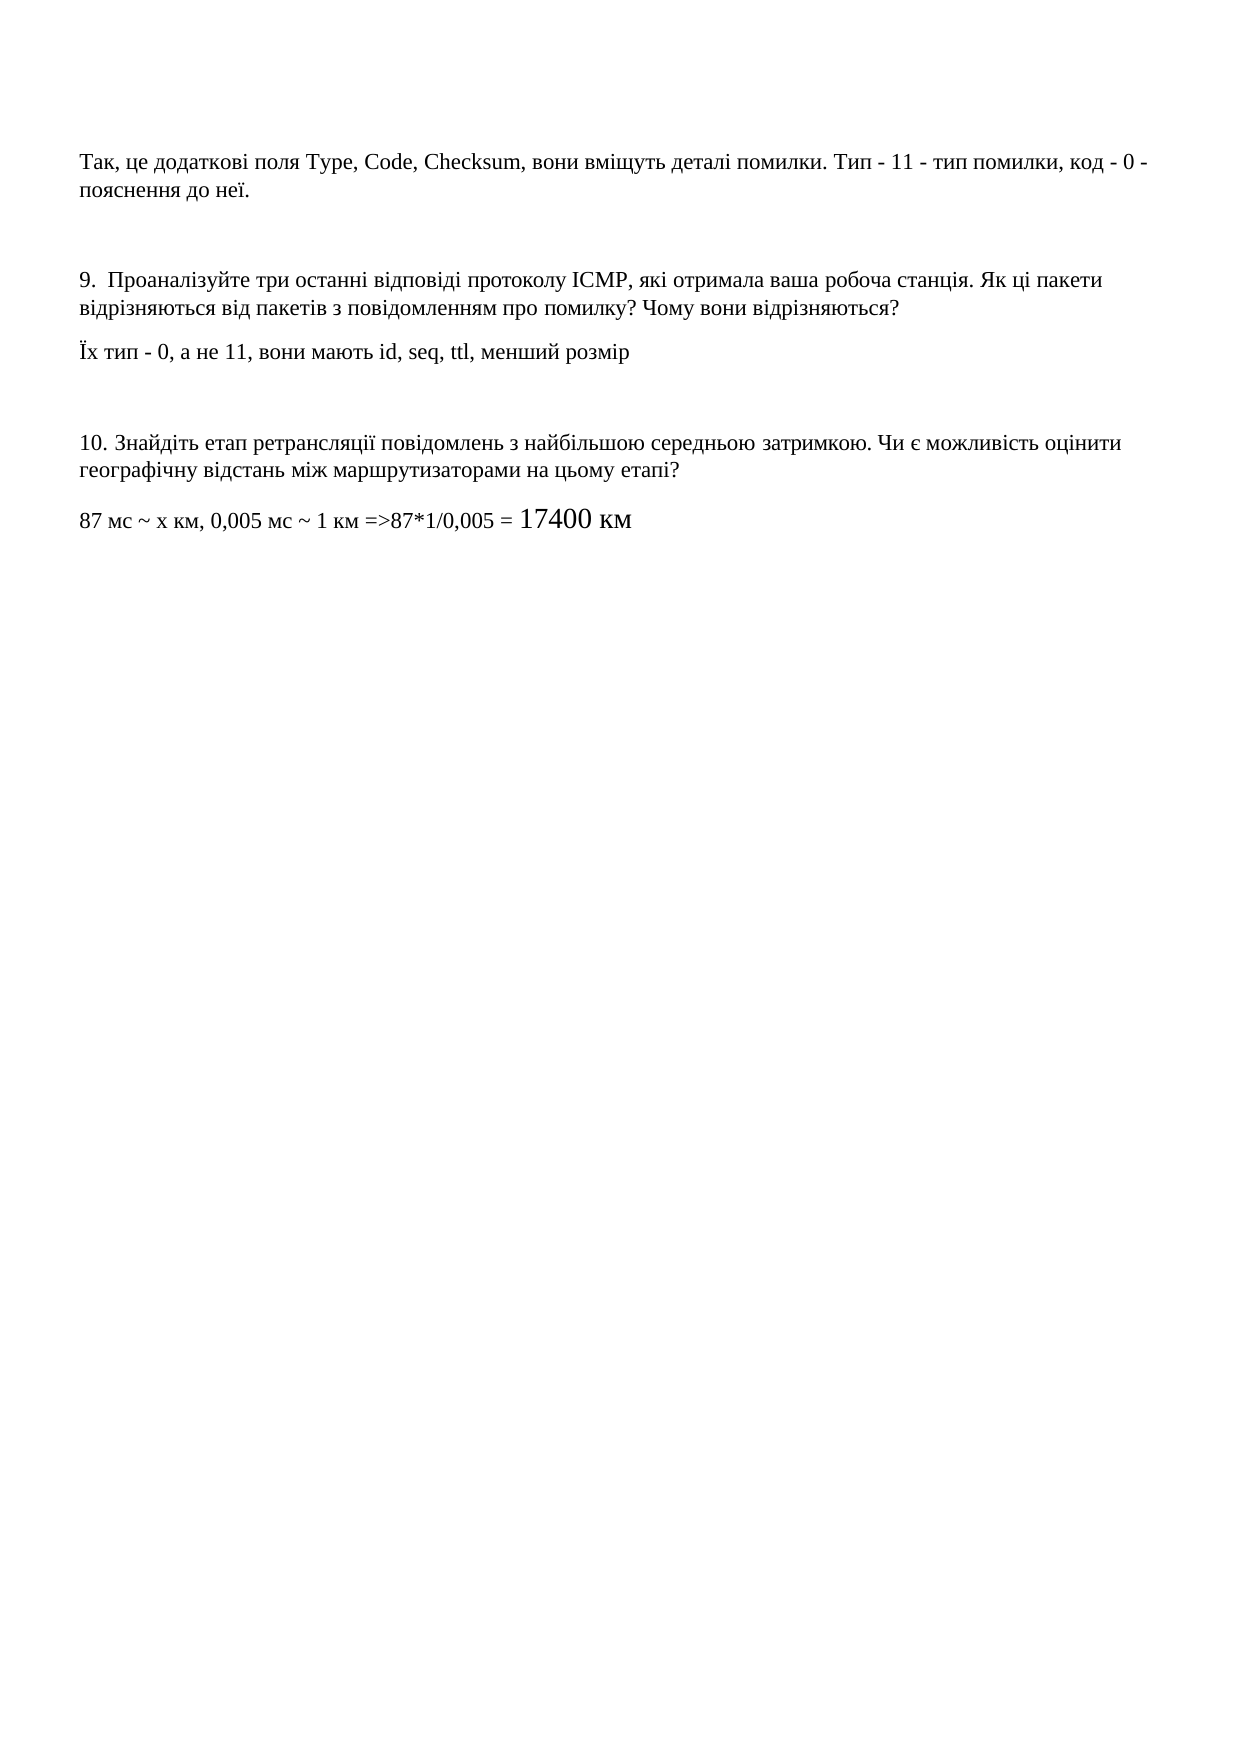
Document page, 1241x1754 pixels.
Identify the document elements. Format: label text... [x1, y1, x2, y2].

text 87 мс ~ x км, 0,005 мс ~ 1 км =>87*1/0,005 = 17400 км [79, 501, 1186, 535]
list Знайдіть етап ретрансляції повідомлень з найбільшою середньою затримкою. Чи є можливість оцінити географічну відстань між маршрутизаторами на цьому етапі? [79, 429, 1173, 483]
text Їх тип - 0, а не 11, вони мають id, seq, ttl, менший розмір [79, 338, 1186, 365]
list Проаналізуйте три останні відповіді протоколу ICMP, які отримала ваша робоча станція. Як ці пакети відрізняються від пакетів з повідомленням про помилку? Чому вони відрізняються? [79, 266, 1173, 320]
text Так, це додаткові поля Type, Code, Checksum, вони вміщуть деталі помилки. Тип - 11 - тип помилки, код - 0 - пояснення до неї. [79, 148, 1186, 202]
